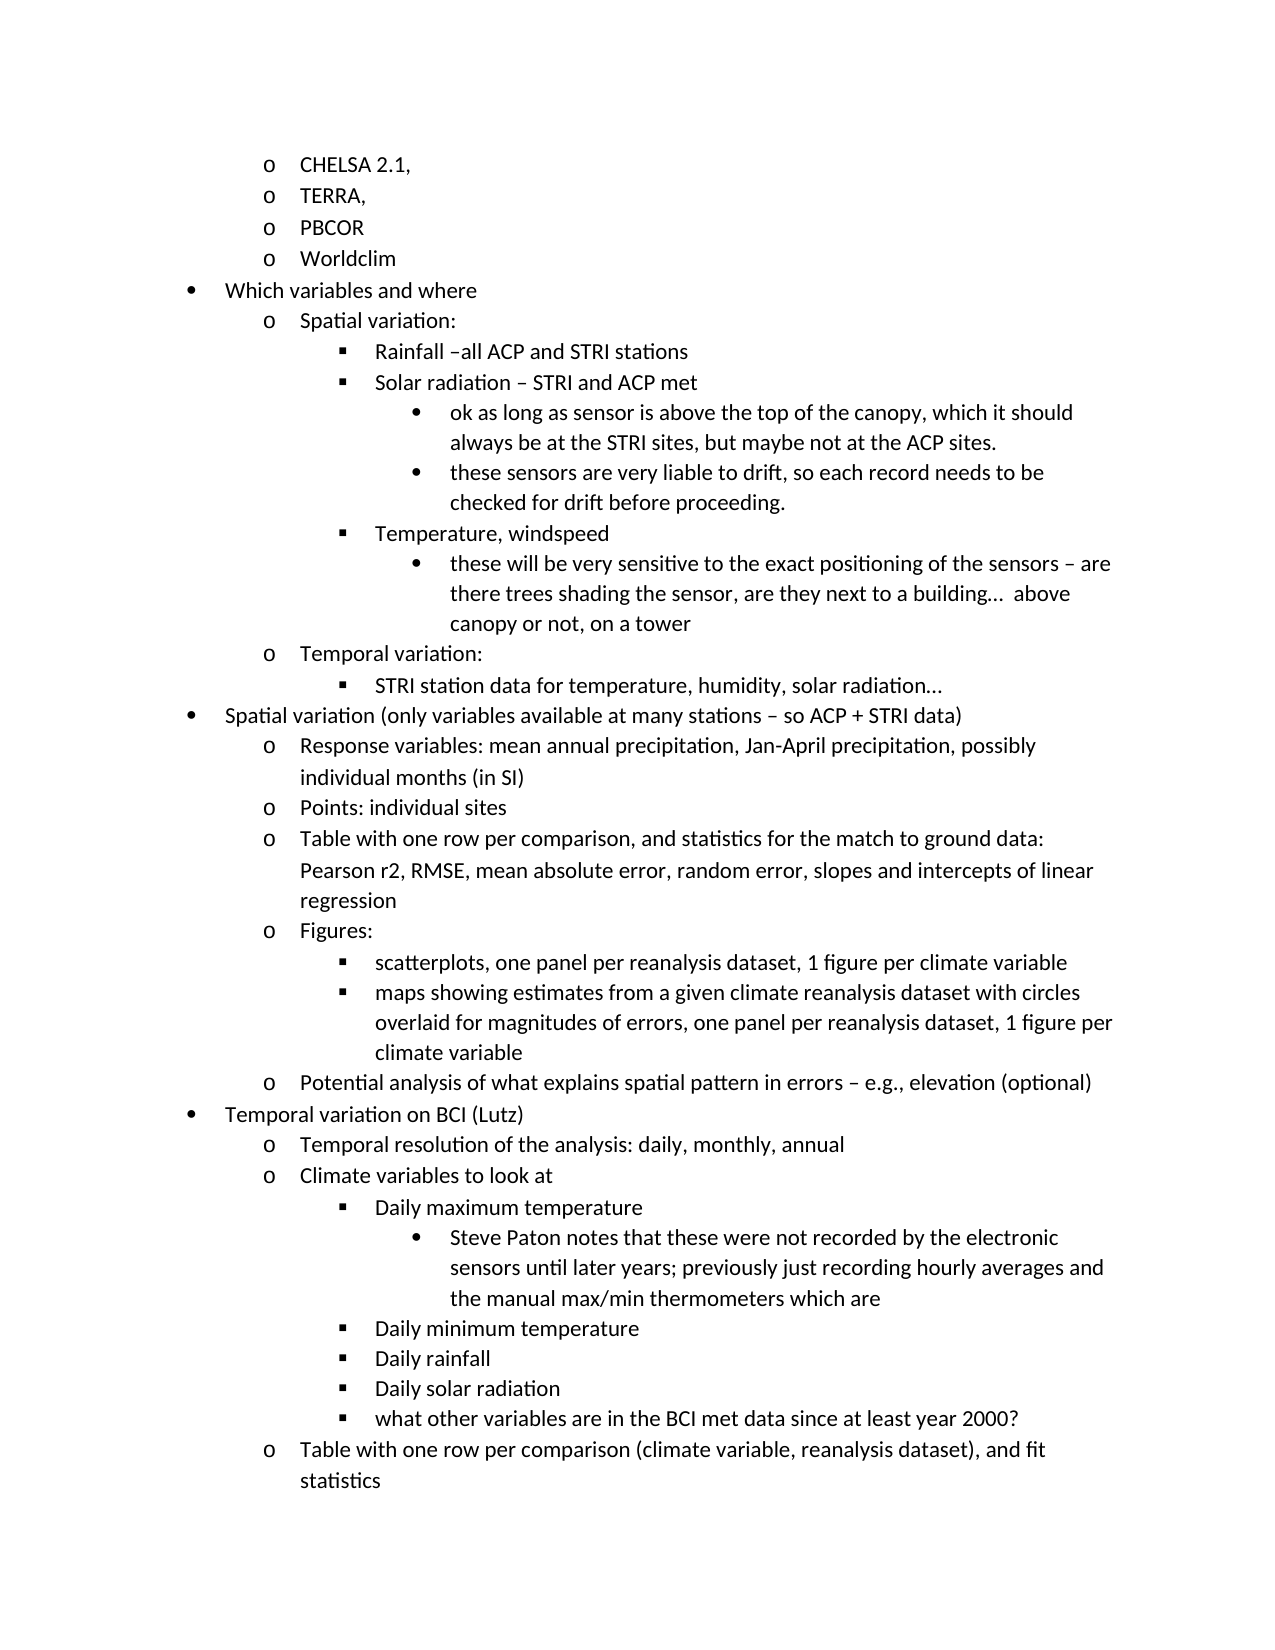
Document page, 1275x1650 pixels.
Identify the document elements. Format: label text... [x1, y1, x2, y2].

list Daily solar radiation [337, 1374, 1125, 1402]
list Spatial variation: [262, 306, 1125, 335]
list what other variables are in the BCI met data since at least year 2000? [337, 1404, 1125, 1433]
list Temporal variation on BCI (Lutz) [187, 1100, 1125, 1128]
list Which variables and where [187, 276, 1125, 304]
list CHELSA 2.1, [262, 150, 1125, 179]
list Response variables: mean annual precipitation, Jan-April precipitation, possibly individual months (in SI) [262, 731, 1125, 791]
list ok as long as sensor is above the top of the canopy, which it should always be at the STRI sites, but maybe not at the ACP sites. [412, 398, 1125, 456]
list Daily rainfall [337, 1344, 1125, 1372]
list these will be very sensitive to the exact positioning of the sensors – are there trees shading the sensor, are they next to a building… above canopy or not, on a tower [412, 549, 1125, 637]
list Steve Paton notes that these were not recorded by the electronic sensors until later years; previously just recording hourly averages and the manual max/min thermometers which are [412, 1223, 1125, 1312]
list Solar radiation – STRI and ACP met [337, 368, 1125, 396]
list Table with one row per comparison (climate variable, reanalysis dataset), and fit statistics [262, 1435, 1125, 1494]
list Climate variables to look at [262, 1162, 1125, 1191]
list these sensors are very liable to drift, so each record needs to be checked for drift before proceeding. [412, 458, 1125, 517]
list Daily maximum temperature [337, 1193, 1125, 1221]
list TERRA, [262, 181, 1125, 211]
list Points: individual sites [262, 793, 1125, 822]
list Potential analysis of what explains spatial pattern in errors – e.g., elevation (optional) [262, 1068, 1125, 1098]
list Rainfall –all ACP and STRI stations [337, 337, 1125, 366]
list STRI station data for temperature, humidity, solar radiation… [337, 671, 1125, 699]
list scatterplots, one panel per reanalysis dataset, 1 figure per climate variable [337, 948, 1125, 976]
list Temporal variation: [262, 639, 1125, 669]
list Temperature, windspeed [337, 519, 1125, 547]
list Temporal resolution of the analysis: daily, monthly, annual [262, 1130, 1125, 1159]
list PBCOR [262, 213, 1125, 242]
list Spatial variation (only variables available at many stations – so ACP + STRI data) [187, 701, 1125, 729]
list maps showing estimates from a given climate reanalysis dataset with circles overlaid for magnitudes of errors, one panel per reanalysis dataset, 1 figure per climate variable [337, 978, 1125, 1066]
list Worldclim [262, 244, 1125, 273]
list Table with one row per comparison, and statistics for the match to ground data: Pearson r2, RMSE, mean absolute error, random error, slopes and intercepts of linear regression [262, 824, 1125, 914]
list Daily minimum temperature [337, 1314, 1125, 1342]
list Figures: [262, 916, 1125, 945]
